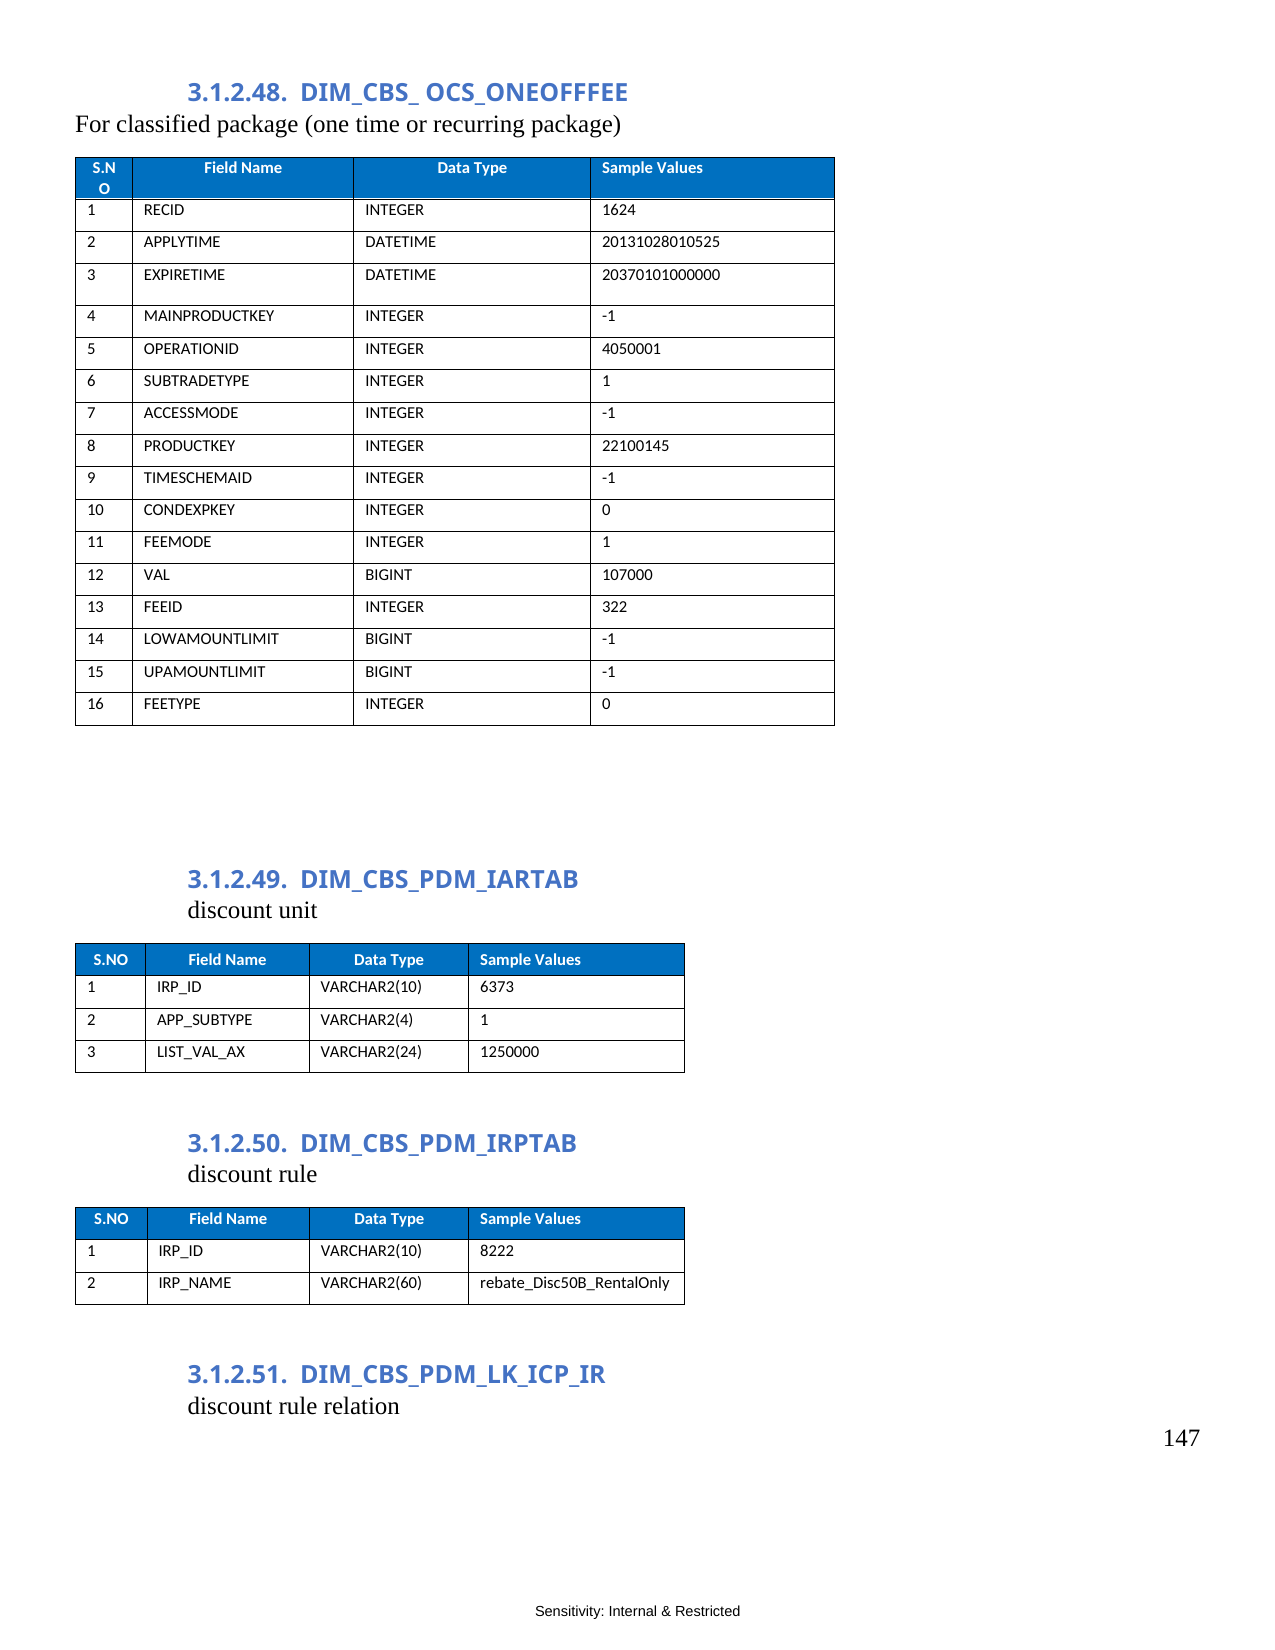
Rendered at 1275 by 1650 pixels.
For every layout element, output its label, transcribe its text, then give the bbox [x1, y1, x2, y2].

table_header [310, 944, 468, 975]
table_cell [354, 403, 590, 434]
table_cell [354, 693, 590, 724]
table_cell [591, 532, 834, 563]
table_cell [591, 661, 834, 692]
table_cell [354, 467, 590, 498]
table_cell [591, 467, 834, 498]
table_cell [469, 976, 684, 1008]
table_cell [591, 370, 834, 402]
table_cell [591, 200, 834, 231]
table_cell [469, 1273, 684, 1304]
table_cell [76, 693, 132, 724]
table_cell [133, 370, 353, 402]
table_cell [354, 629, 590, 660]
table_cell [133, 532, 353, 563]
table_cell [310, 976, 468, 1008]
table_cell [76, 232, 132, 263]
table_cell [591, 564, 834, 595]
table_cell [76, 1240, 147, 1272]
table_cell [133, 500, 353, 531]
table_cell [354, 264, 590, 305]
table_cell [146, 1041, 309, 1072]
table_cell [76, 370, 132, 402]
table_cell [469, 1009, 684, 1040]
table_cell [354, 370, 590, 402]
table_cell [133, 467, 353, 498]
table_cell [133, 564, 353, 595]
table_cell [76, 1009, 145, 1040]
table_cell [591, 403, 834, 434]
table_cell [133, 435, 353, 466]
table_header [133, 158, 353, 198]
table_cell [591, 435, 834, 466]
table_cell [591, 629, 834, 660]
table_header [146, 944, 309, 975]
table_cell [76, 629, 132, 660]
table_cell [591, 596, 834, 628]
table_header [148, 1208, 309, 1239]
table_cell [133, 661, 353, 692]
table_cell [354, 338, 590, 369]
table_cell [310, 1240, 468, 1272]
text discount unit [187, 895, 1200, 924]
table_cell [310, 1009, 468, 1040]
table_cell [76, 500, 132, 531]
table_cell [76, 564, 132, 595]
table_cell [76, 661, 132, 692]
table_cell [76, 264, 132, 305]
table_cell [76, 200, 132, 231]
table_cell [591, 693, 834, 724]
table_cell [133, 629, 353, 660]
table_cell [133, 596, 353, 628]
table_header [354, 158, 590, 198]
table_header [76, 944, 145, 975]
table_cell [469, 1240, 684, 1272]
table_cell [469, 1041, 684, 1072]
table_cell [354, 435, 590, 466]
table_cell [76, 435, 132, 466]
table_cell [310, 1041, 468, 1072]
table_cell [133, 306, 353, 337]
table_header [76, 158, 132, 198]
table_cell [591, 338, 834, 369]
text For classified package (one time or recurring package) [75, 109, 1200, 138]
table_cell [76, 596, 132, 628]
text discount rule [187, 1159, 1200, 1188]
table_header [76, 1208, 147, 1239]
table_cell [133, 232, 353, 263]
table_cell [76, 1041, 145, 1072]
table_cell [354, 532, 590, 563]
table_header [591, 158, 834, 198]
subtitle DIM_CBS_ OCS_ONEOFFFEE [187, 75, 1200, 109]
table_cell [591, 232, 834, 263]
subtitle DIM_CBS_PDM_LK_ICP_IR [187, 1357, 1200, 1391]
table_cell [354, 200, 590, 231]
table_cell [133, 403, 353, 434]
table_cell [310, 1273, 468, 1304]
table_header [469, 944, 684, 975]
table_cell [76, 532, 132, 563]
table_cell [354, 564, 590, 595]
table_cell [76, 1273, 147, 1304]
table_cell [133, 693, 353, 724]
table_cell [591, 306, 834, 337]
subtitle DIM_CBS_PDM_IARTAB [187, 861, 1200, 895]
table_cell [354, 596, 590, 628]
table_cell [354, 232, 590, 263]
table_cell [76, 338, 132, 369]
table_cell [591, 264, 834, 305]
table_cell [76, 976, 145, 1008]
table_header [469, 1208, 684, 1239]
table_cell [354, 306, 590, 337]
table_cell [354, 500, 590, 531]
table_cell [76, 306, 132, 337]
text discount rule relation [187, 1391, 1200, 1419]
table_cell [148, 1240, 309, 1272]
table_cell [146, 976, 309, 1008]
subtitle DIM_CBS_PDM_IRPTAB [187, 1125, 1200, 1159]
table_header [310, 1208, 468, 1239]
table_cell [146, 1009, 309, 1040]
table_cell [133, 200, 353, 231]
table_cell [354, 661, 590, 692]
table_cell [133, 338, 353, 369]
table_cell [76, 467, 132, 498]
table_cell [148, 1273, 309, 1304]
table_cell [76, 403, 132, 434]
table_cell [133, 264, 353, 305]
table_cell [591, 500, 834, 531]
